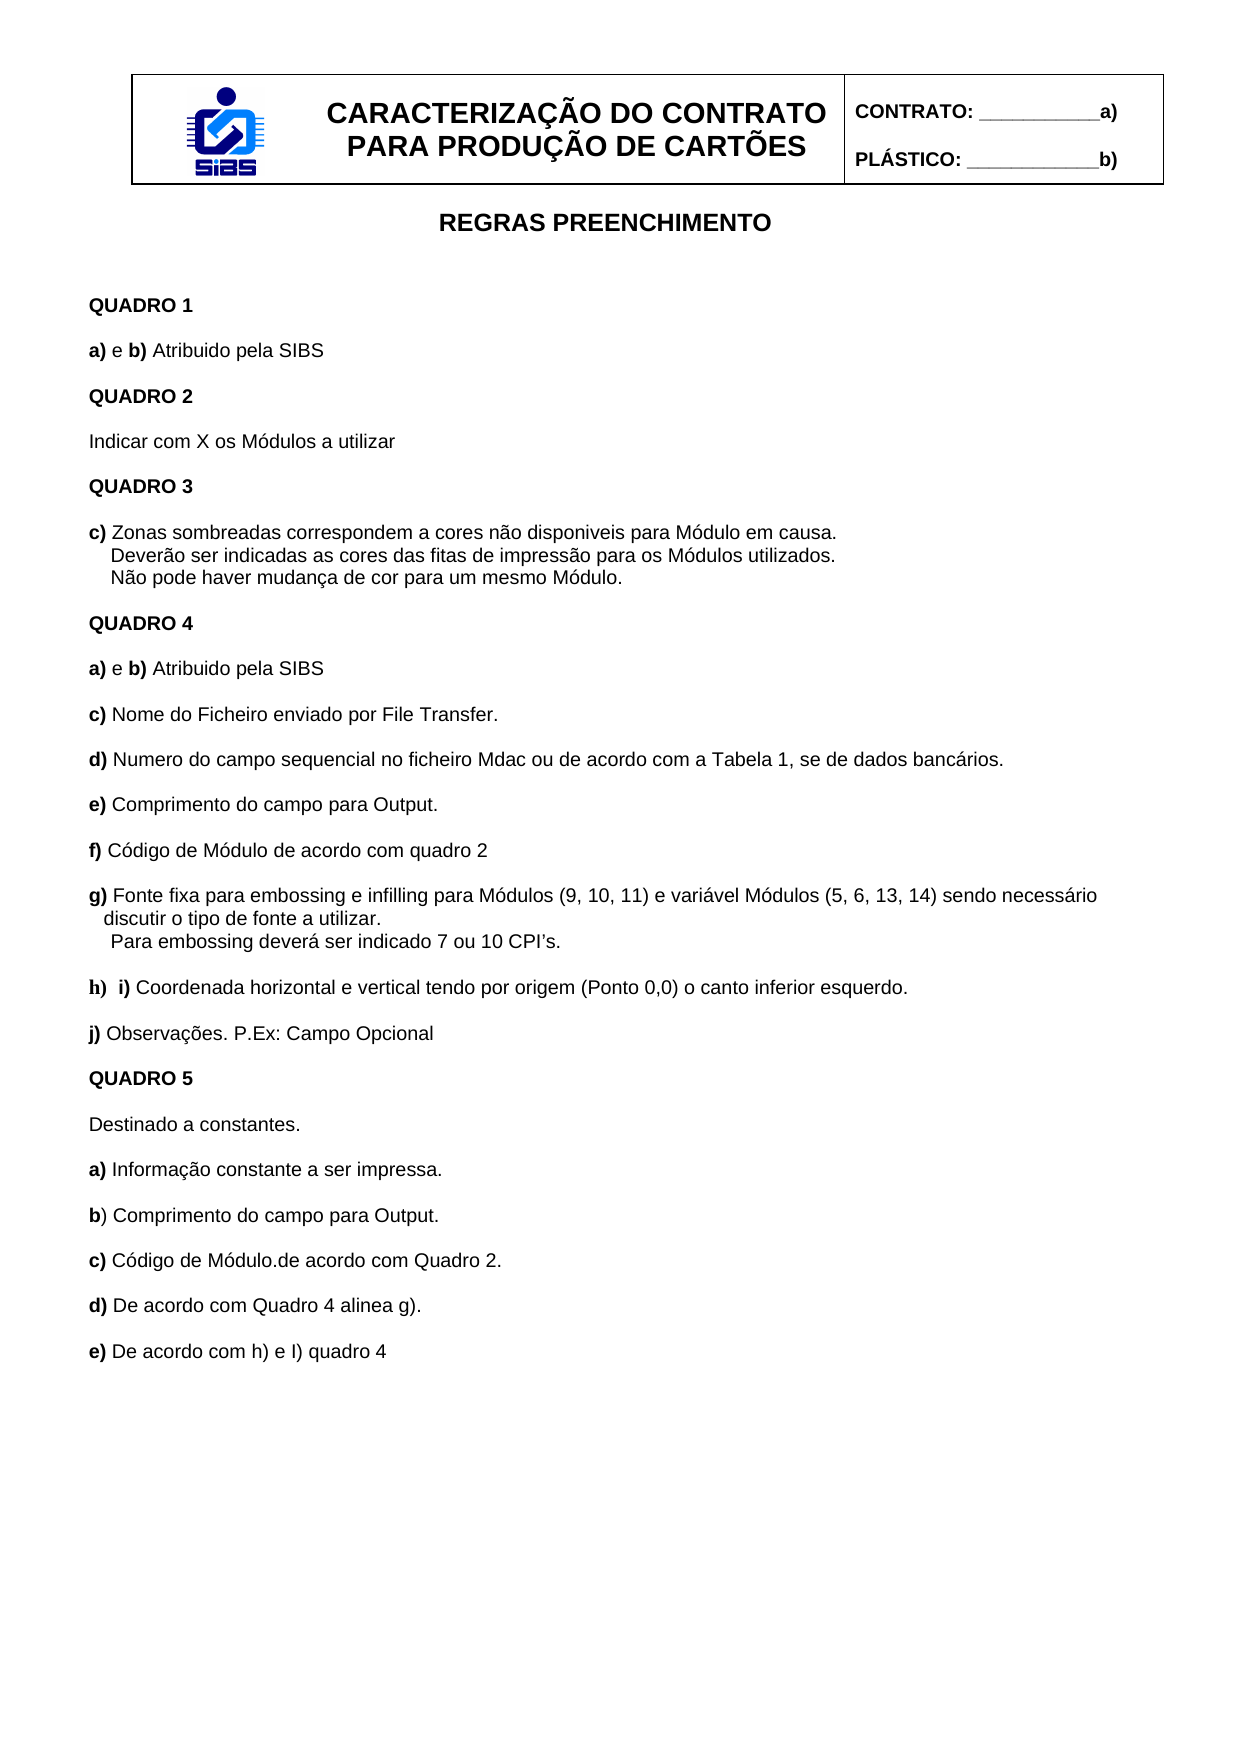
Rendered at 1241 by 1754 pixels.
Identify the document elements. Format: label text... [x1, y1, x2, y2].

text j) Observações. P.Ex: Campo Opcional [88, 1022, 1167, 1044]
text QUADRO 3 [88, 475, 1167, 498]
text REGRAS PREENCHIMENTO [44, 207, 1167, 236]
text Indicar com X os Módulos a utilizar [88, 430, 1167, 453]
text e) De acordo com h) e I) quadro 4 [88, 1340, 1167, 1362]
text Destinado a constantes. [88, 1113, 1167, 1135]
text QUADRO 4 [88, 612, 1167, 634]
text QUADRO 5 [88, 1067, 1167, 1090]
text f) Código de Módulo de acordo com quadro 2 [88, 839, 1167, 861]
text Não pode haver mudança de cor para um mesmo Módulo. [88, 566, 1167, 589]
text e) Comprimento do campo para Output. [88, 793, 1167, 816]
text a) e b) Atribuido pela SIBS [88, 339, 1167, 362]
text c) Nome do Ficheiro enviado por File Transfer. [88, 702, 1167, 725]
text a) e b) Atribuido pela SIBS [88, 657, 1167, 680]
text c) Zonas sombreadas correspondem a cores não disponiveis para Módulo em causa. [88, 521, 1167, 543]
text d) Numero do campo sequencial no ficheiro Mdac ou de acordo com a Tabela 1, se de dados bancários. [88, 748, 1167, 771]
text d) De acordo com Quadro 4 alinea g). [88, 1294, 1167, 1317]
text b) Comprimento do campo para Output. [88, 1203, 1167, 1226]
text a) Informação constante a ser impressa. [88, 1158, 1167, 1181]
text g) Fonte fixa para embossing e infilling para Módulos (9, 10, 11) e variável Módulos (5, 6, 13, 14) sendo necessário discutir o tipo de fonte a utilizar. [88, 884, 1167, 929]
text Deverão ser indicadas as cores das fitas de impressão para os Módulos utilizados. [88, 543, 1167, 566]
list i) Coordenada horizontal e vertical tendo por origem (Ponto 0,0) o canto inferior esquerdo. [88, 975, 1167, 999]
text QUADRO 2 [88, 384, 1167, 407]
text QUADRO 1 [88, 294, 1167, 316]
picture [186, 87, 265, 176]
text Para embossing deverá ser indicado 7 ou 10 CPI’s. [88, 929, 1167, 952]
text c) Código de Módulo.de acordo com Quadro 2. [88, 1249, 1167, 1272]
